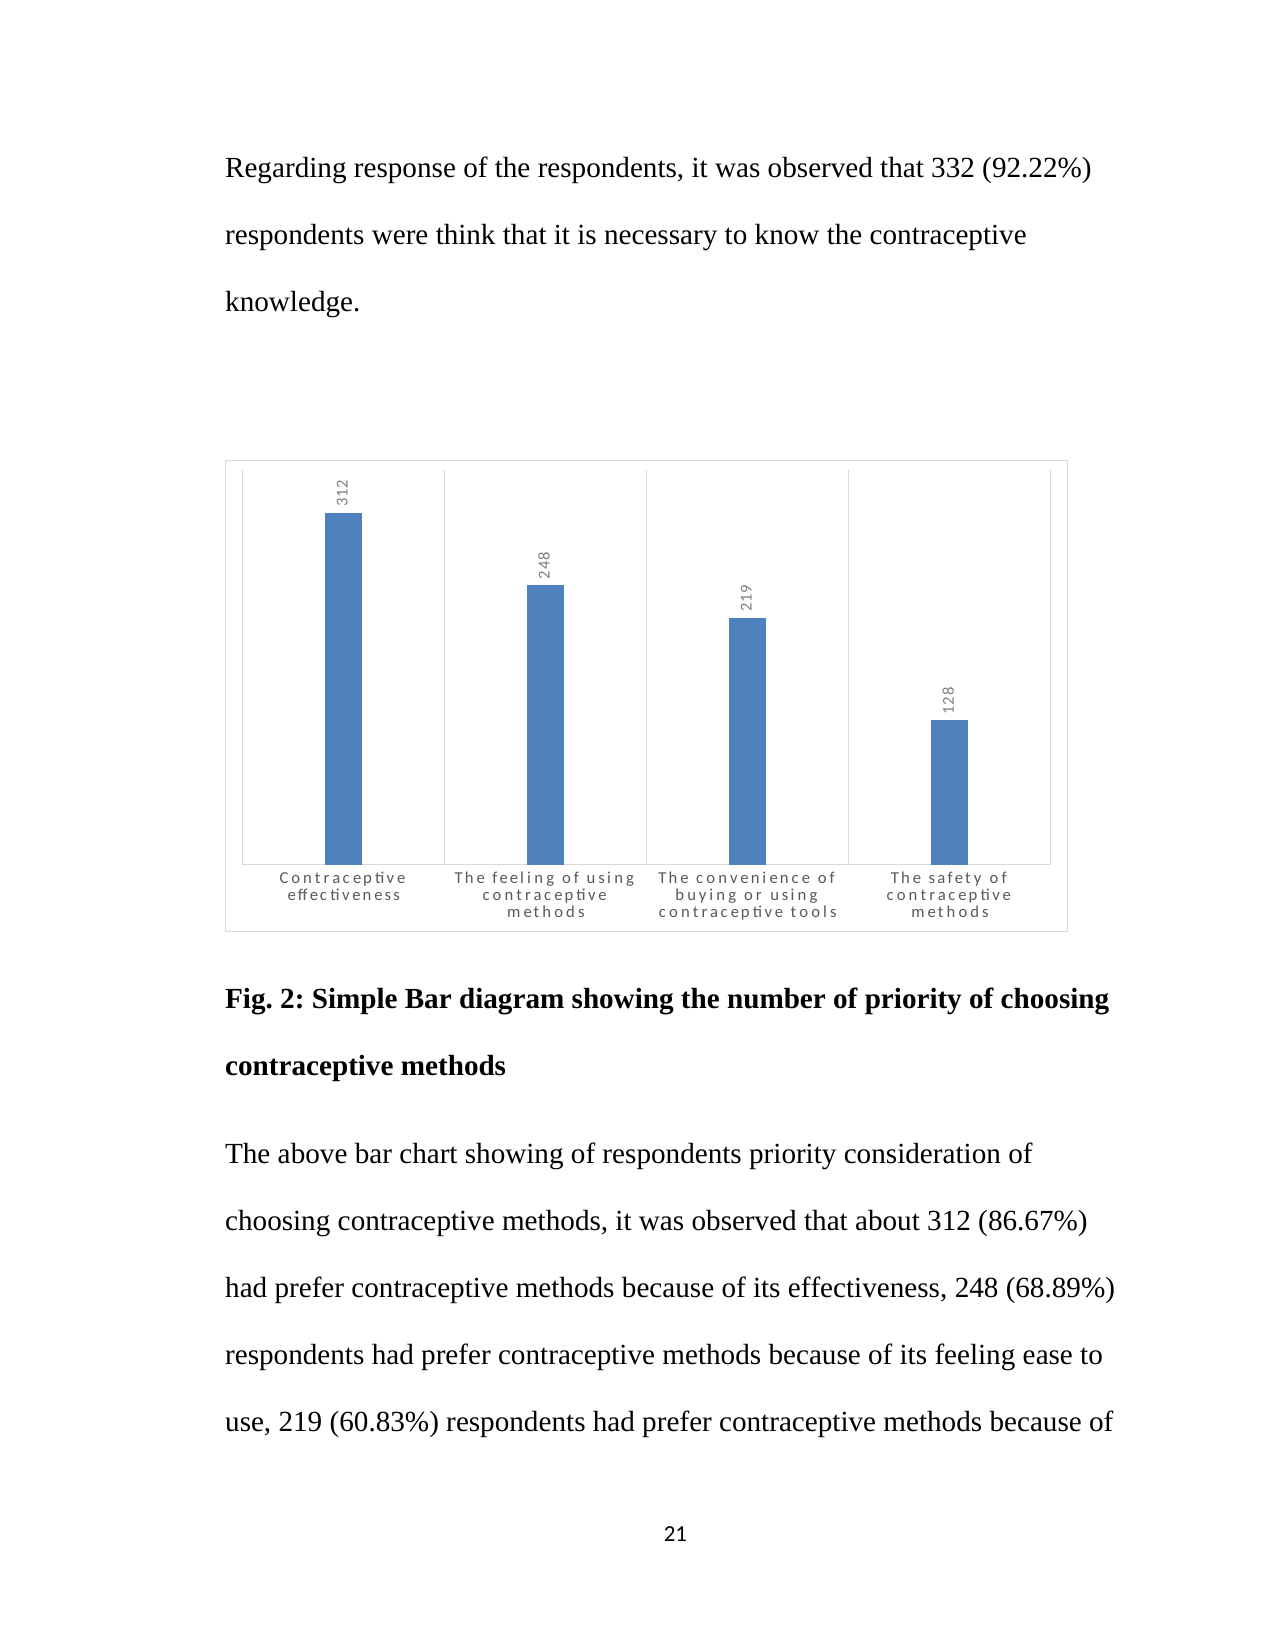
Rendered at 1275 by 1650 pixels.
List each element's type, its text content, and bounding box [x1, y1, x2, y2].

text Regarding response of the respondents, it was observed that 332 (92.22%) respondents were think that it is necessary to know the contraceptive knowledge. [225, 150, 1125, 318]
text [225, 1136, 1125, 1438]
text Fig. 2: Simple Bar diagram showing the number of priority of choosing contraceptive methods [225, 981, 1125, 1082]
